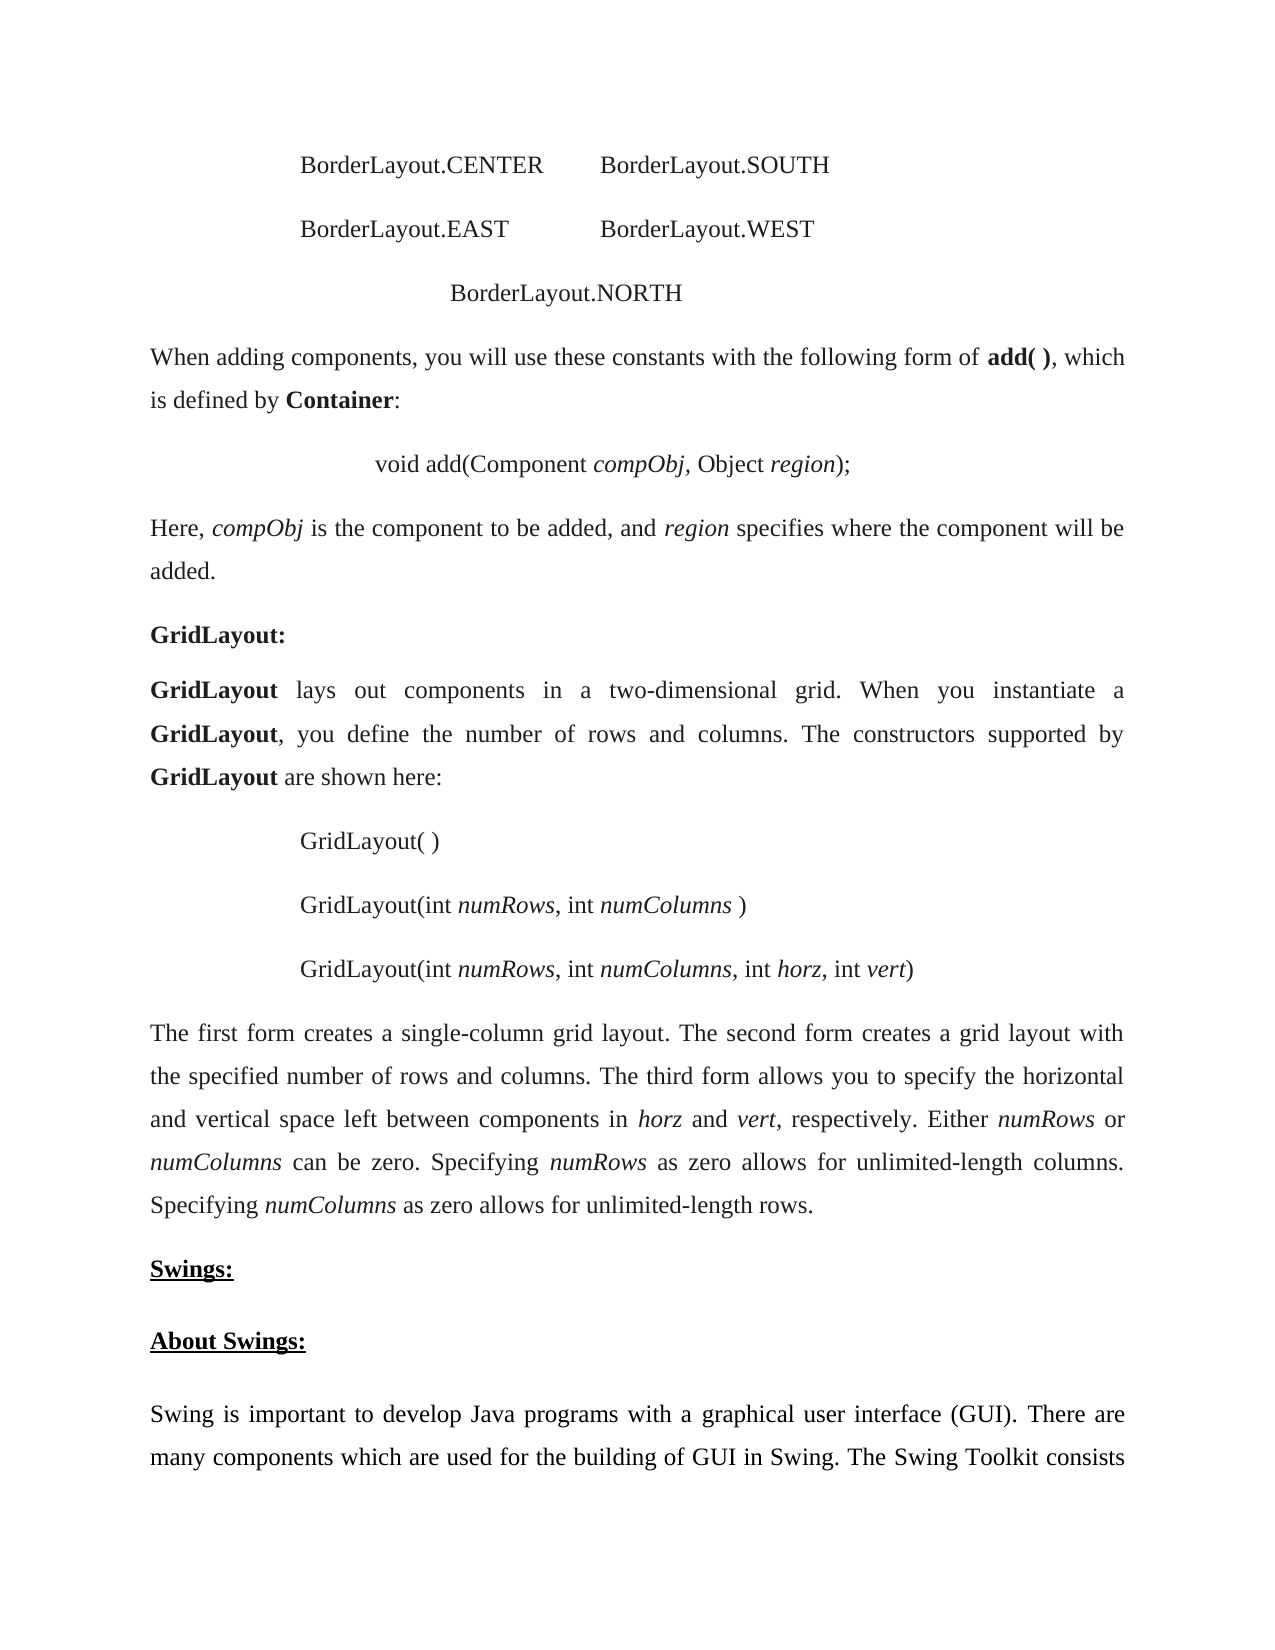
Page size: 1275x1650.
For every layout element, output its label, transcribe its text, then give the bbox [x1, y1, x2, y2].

text BorderLayout.EAST BorderLayout.WEST [300, 214, 1125, 243]
text GridLayout(int numRows, int numColumns, int horz, int vert) [300, 954, 1125, 982]
text The first form creates a single-column grid layout. The second form creates a grid layout with the specified number of rows and columns. The third form allows you to specify the horizontal and vertical space left between components in horz and vert, respectively. Either numRows or numColumns can be zero. Specifying numRows as zero allows for unlimited-length columns. Specifying numColumns as zero allows for unlimited-length rows. [150, 1018, 1125, 1219]
text Here, compObj is the component to be added, and region specifies where the component will be added. [150, 513, 1125, 585]
text void add(Component compObj, Object region); [300, 449, 1125, 478]
text GridLayout: [150, 620, 1125, 649]
text About Swings: [150, 1326, 1125, 1355]
text GridLayout(int numRows, int numColumns ) [300, 890, 1125, 918]
text BorderLayout.CENTER BorderLayout.SOUTH [300, 150, 1125, 179]
text GridLayout( ) [300, 826, 1125, 854]
text GridLayout lays out components in a two-dimensional grid. When you instantiate a GridLayout, you define the number of rows and columns. The constructors supported by GridLayout are shown here: [150, 676, 1125, 791]
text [150, 1399, 1125, 1471]
text BorderLayout.NORTH [375, 278, 1125, 307]
text When adding components, you will use these constants with the following form of add( ), which is defined by Container: [150, 342, 1125, 414]
text Swings: [150, 1254, 1125, 1283]
